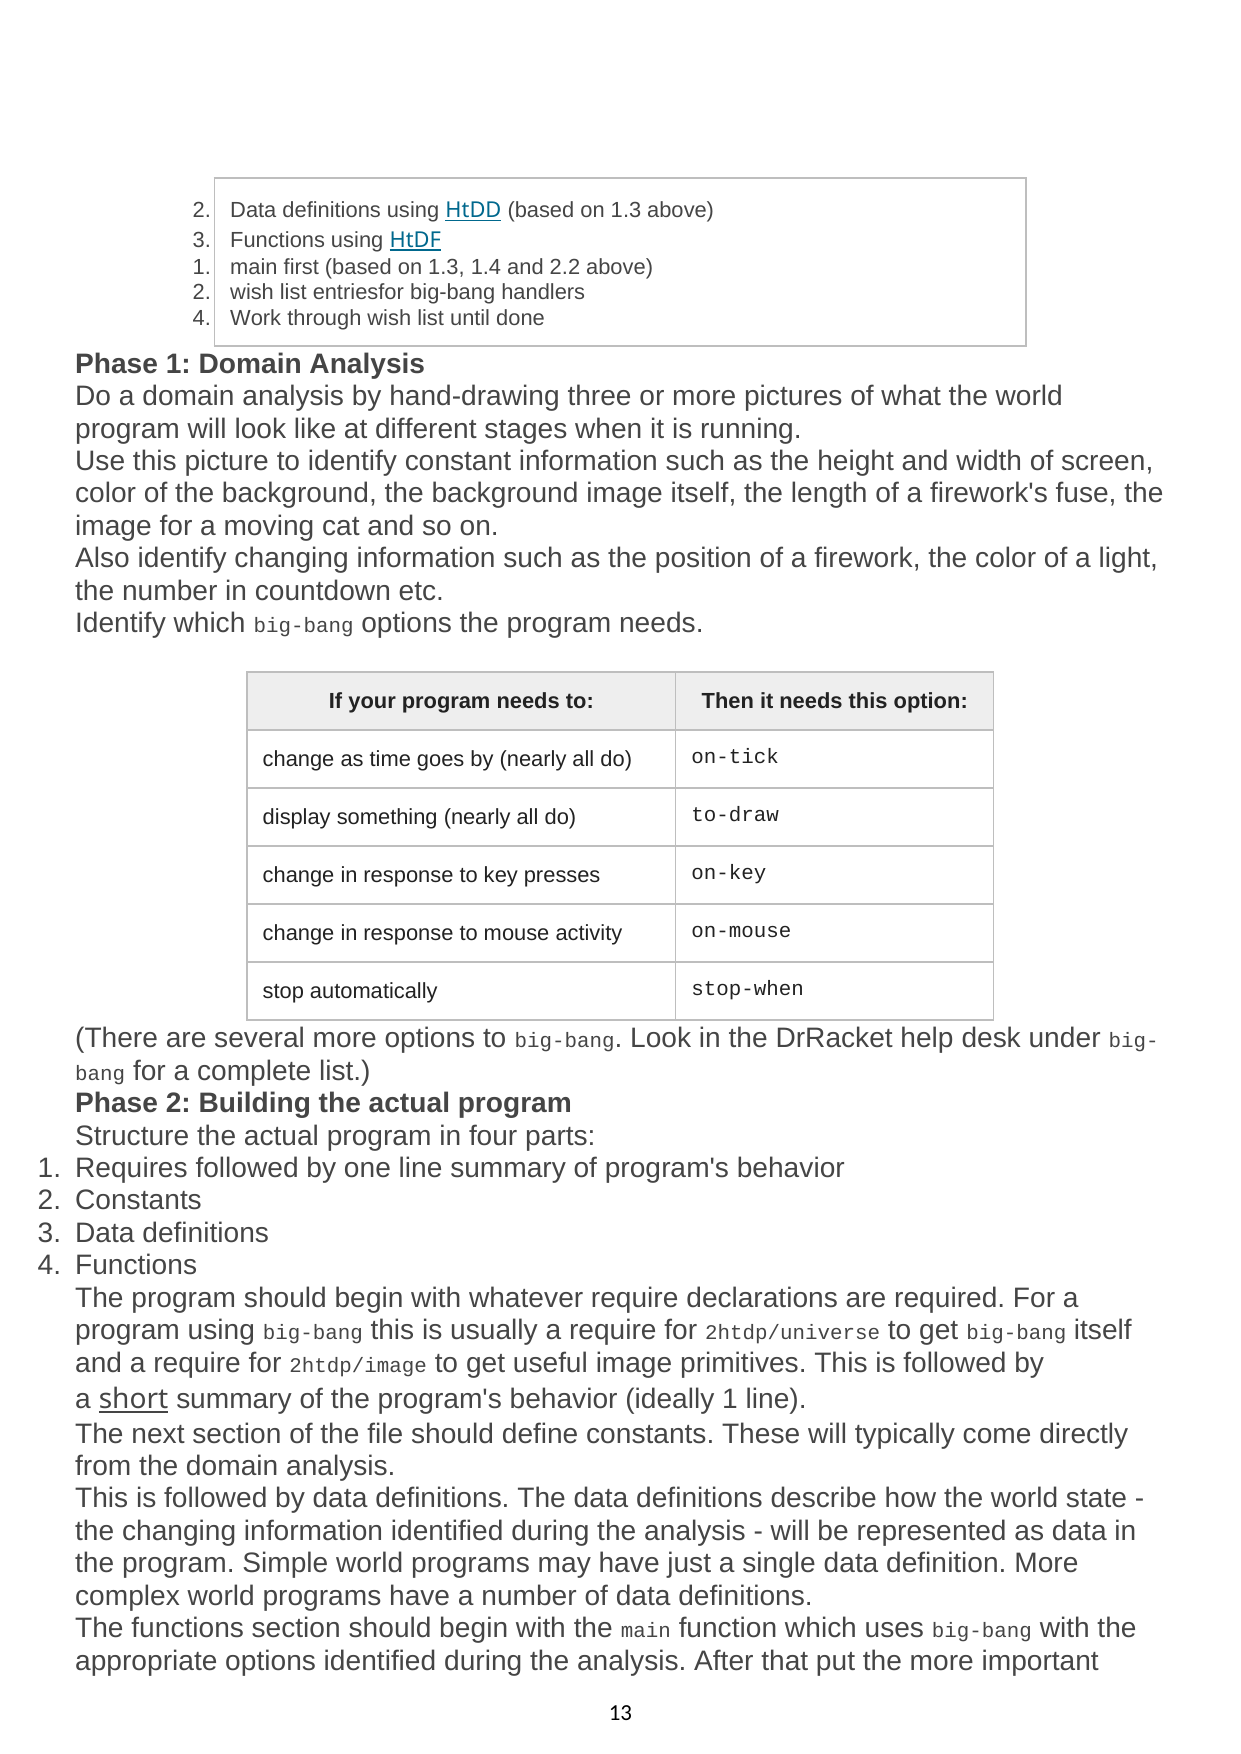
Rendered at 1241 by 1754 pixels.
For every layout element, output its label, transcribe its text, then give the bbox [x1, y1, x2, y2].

list Functions [37, 1248, 1165, 1281]
table_cell stop automatically [248, 963, 675, 1019]
text The next section of the file should define constants. These will typically come directly from the domain analysis. [75, 1417, 1165, 1481]
list Requires followed by one line summary of program's behavior [37, 1151, 1165, 1183]
table_cell change as time goes by (nearly all do) [248, 731, 675, 787]
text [75, 1611, 1165, 1676]
table_cell display something (nearly all do) [248, 789, 675, 845]
list Constants [37, 1183, 1165, 1216]
table_header Then it needs this option: [676, 673, 993, 729]
text The program should begin with whatever require declarations are required. For a program using big-bang this is usually a require for 2htdp/universe to get big-bang itself and a require for 2htdp/image to get useful image primitives. This is followed by a short summary of the program's behavior (ideally 1 line). [75, 1281, 1165, 1417]
text Identify which big-bang options the program needs. [75, 606, 1165, 639]
text Phase 2: Building the actual program [75, 1086, 1165, 1118]
text (There are several more options to big-bang. Look in the DrRacket help desk under big-bang for a complete list.) [75, 1021, 1165, 1086]
table_cell stop-when [676, 963, 993, 1019]
text Also identify changing information such as the position of a firework, the color of a light, the number in countdown etc. [75, 541, 1165, 606]
text This is followed by data definitions. The data definitions describe how the world state - the changing information identified during the analysis - will be represented as data in the program. Simple world programs may have just a single data definition. More complex world programs have a number of data definitions. [75, 1481, 1165, 1611]
table_cell to-draw [676, 789, 993, 845]
table_cell on-tick [676, 731, 993, 787]
table_cell on-mouse [676, 905, 993, 961]
text Do a domain analysis by hand-drawing three or more pictures of what the world program will look like at different stages when it is running. [75, 379, 1165, 444]
text Phase 1: Domain Analysis [75, 347, 1165, 379]
table_cell on-key [676, 847, 993, 903]
table_header If your program needs to: [248, 673, 675, 729]
text Structure the actual program in four parts: [75, 1118, 1165, 1151]
table_cell change in response to key presses [248, 847, 675, 903]
list Data definitions [37, 1216, 1165, 1248]
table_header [215, 179, 1025, 345]
text Use this picture to identify constant information such as the height and width of screen, color of the background, the background image itself, the length of a firework's fuse, the image for a moving cat and so on. [75, 444, 1165, 541]
table_cell change in response to mouse activity [248, 905, 675, 961]
